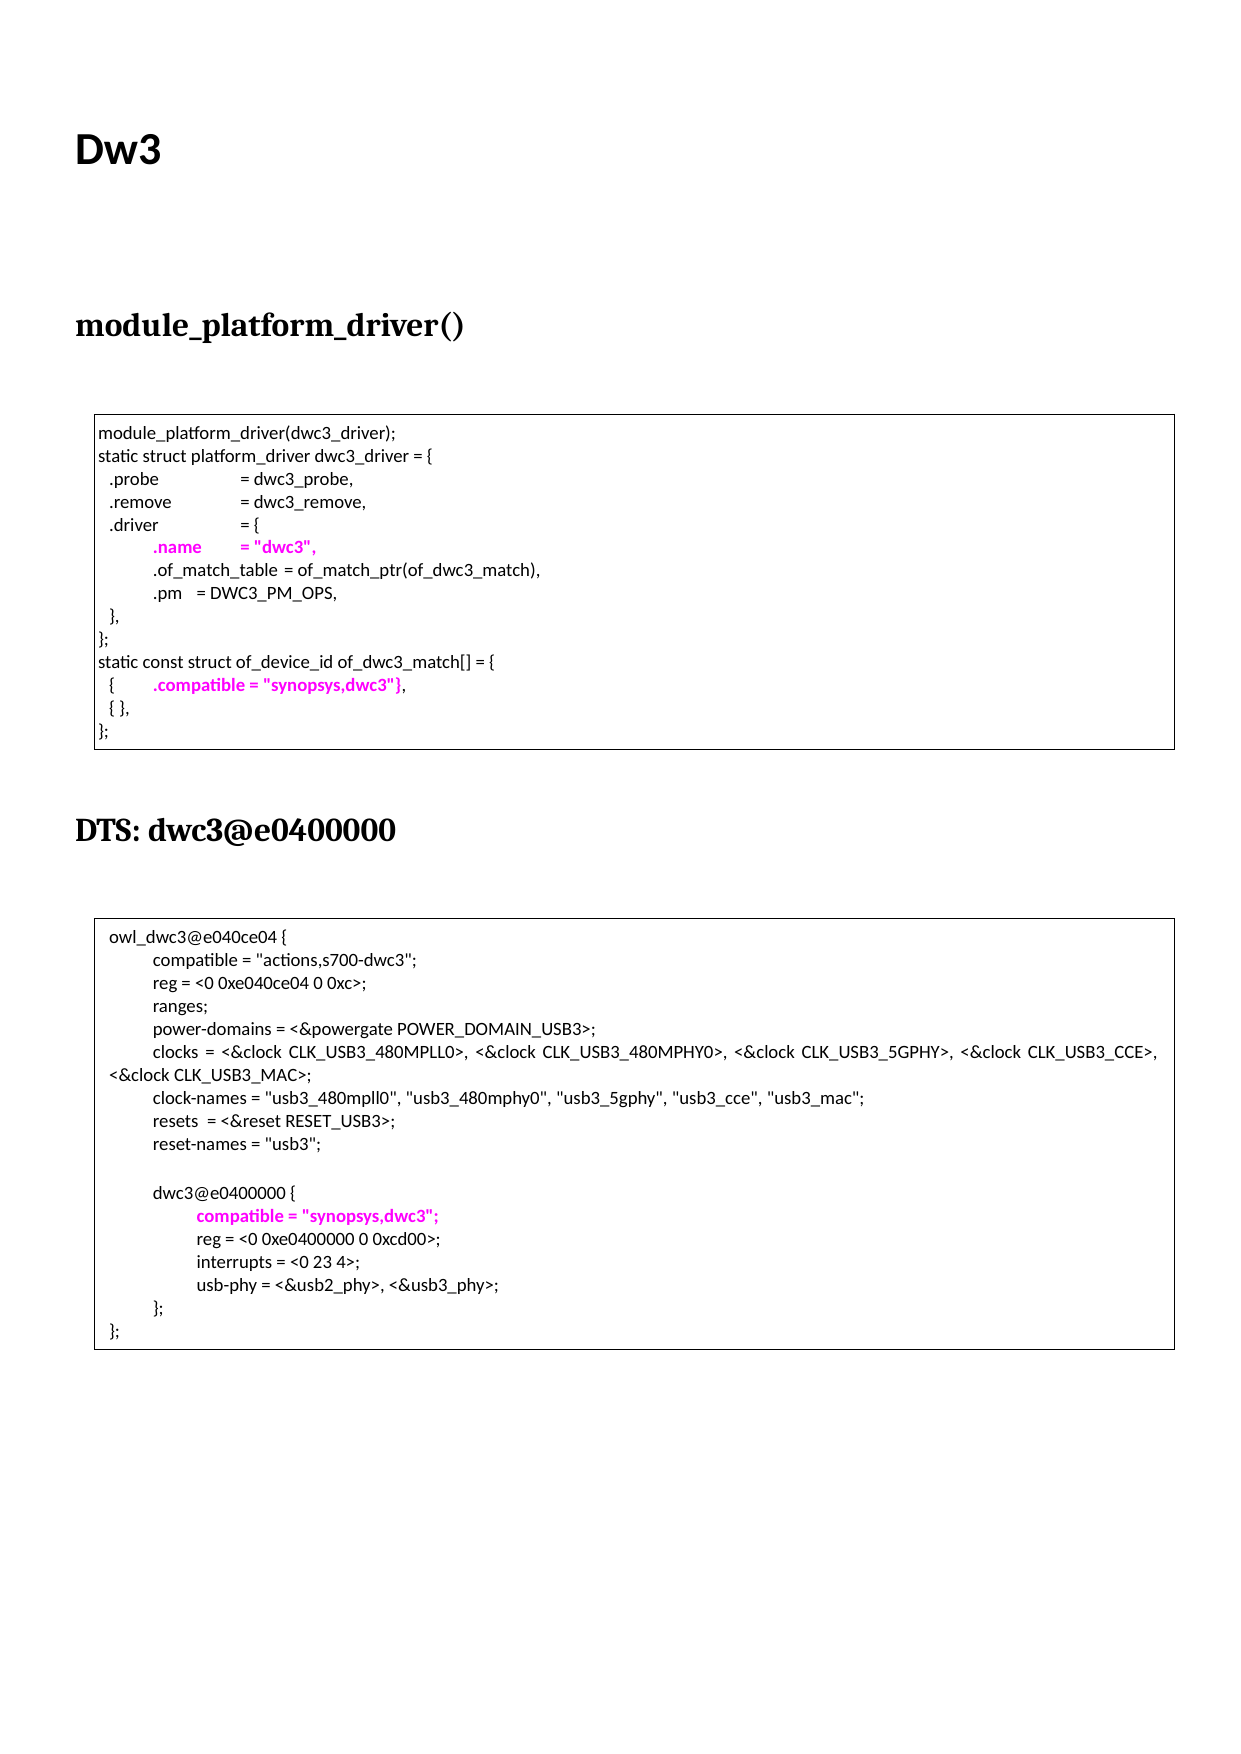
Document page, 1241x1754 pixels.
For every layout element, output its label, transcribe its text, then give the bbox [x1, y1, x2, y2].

subtitle DTS: dwc3@e0400000 [75, 798, 1165, 863]
subtitle module_platform_driver() [75, 293, 1165, 358]
subtitle Dw3 [75, 115, 1165, 180]
